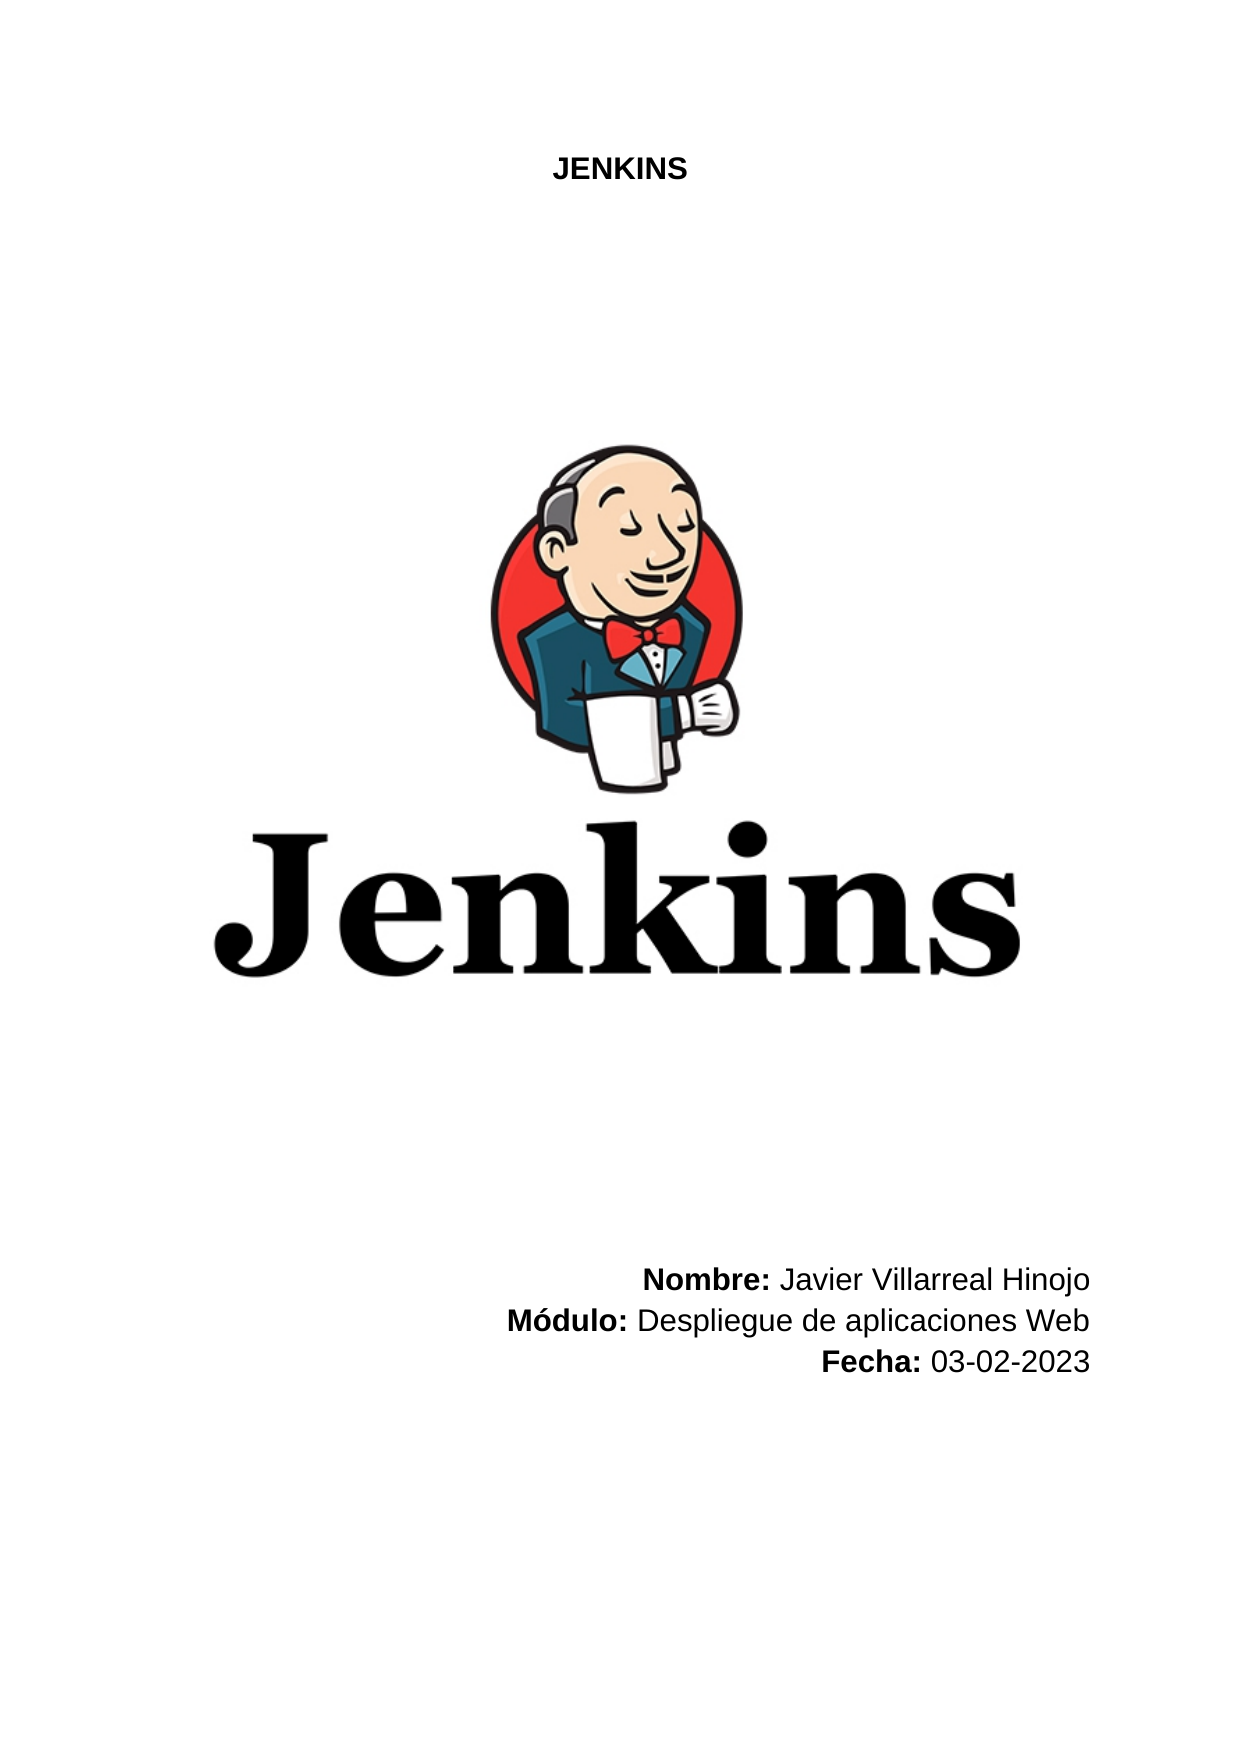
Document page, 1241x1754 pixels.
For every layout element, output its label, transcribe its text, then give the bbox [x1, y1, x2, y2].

text JENKINS [150, 150, 1090, 186]
text Módulo: Despliegue de aplicaciones Web [150, 1302, 1090, 1338]
text Nombre: Javier Villarreal Hinojo [150, 1261, 1090, 1297]
picture [150, 438, 1091, 1010]
text Fecha: 03-02-2023 [150, 1343, 1090, 1379]
